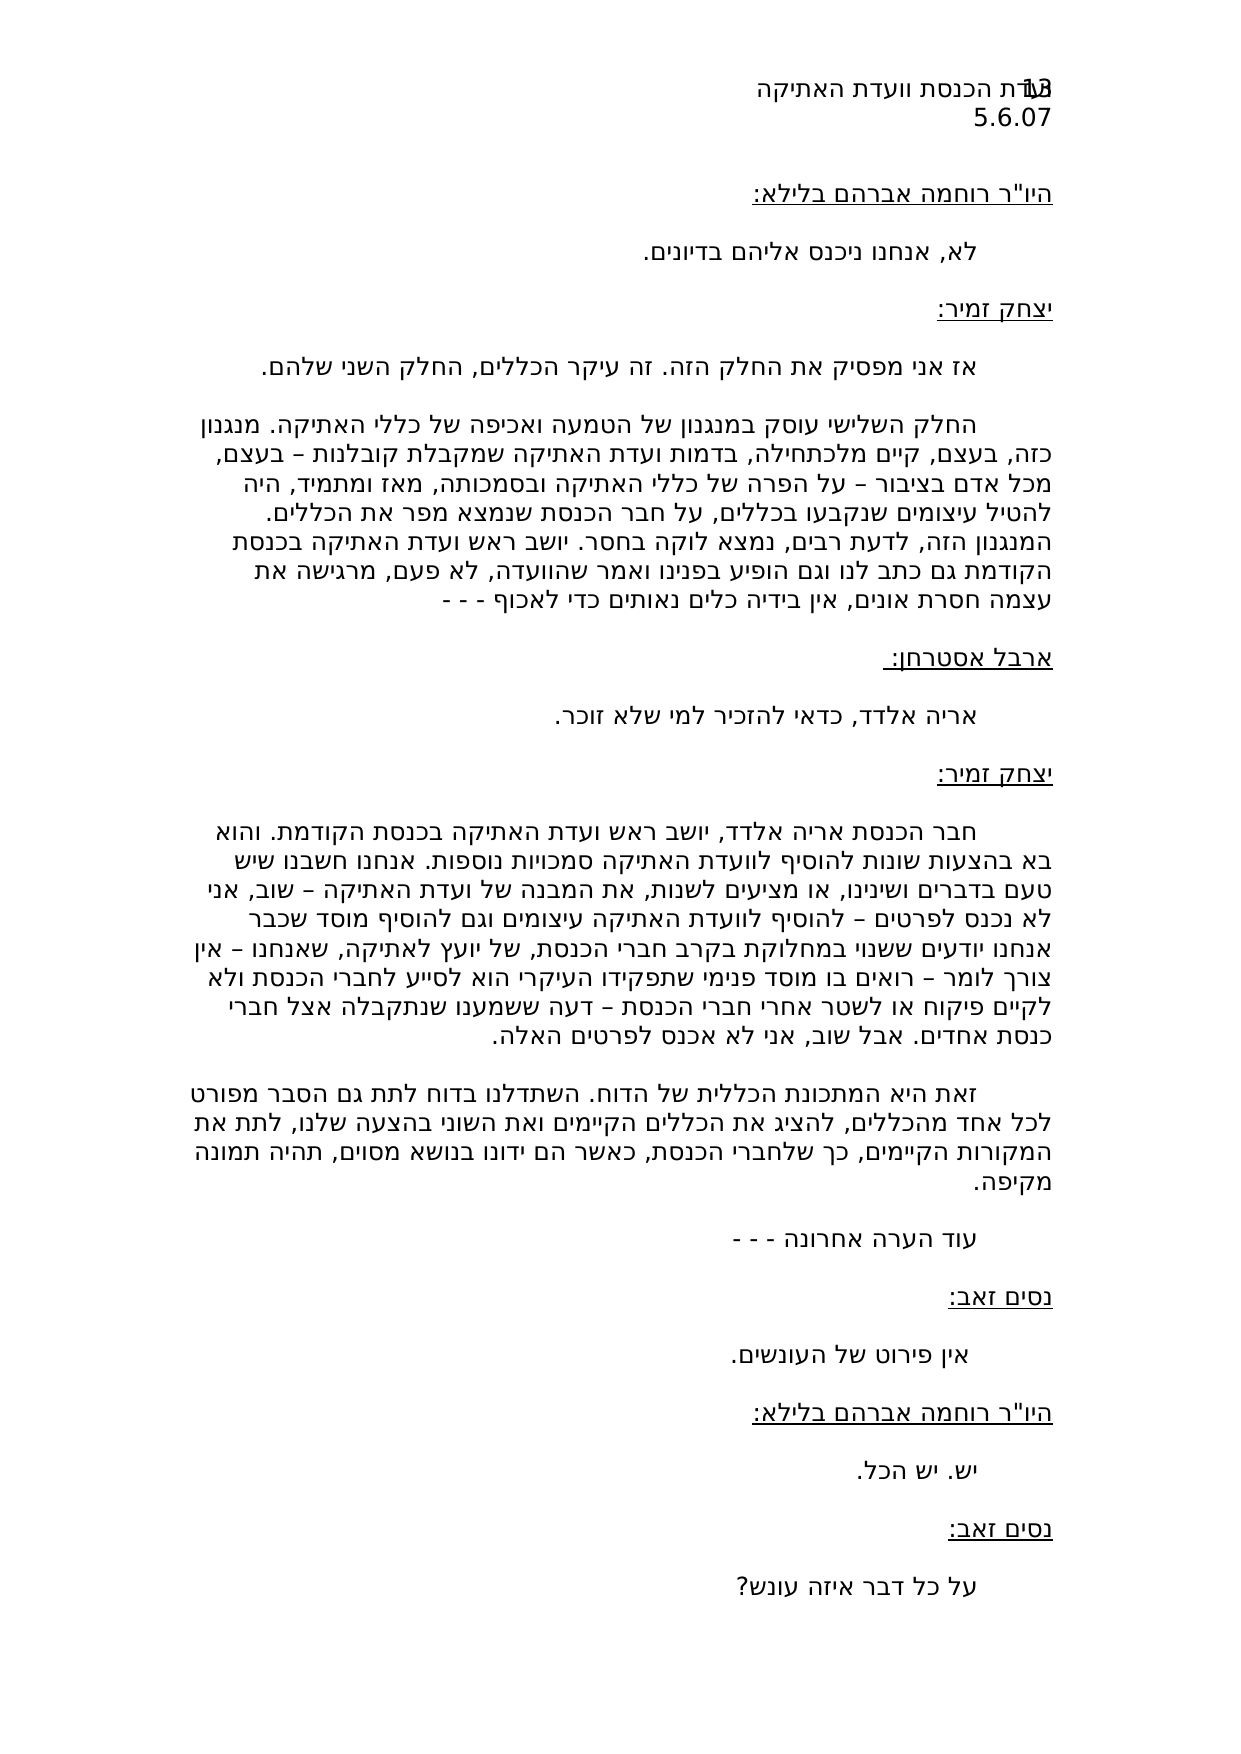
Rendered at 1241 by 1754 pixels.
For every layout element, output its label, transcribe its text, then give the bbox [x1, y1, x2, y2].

text ארבל אסטרחן: [187, 643, 1053, 672]
text על כל דבר איזה עונש? [187, 1572, 1053, 1601]
text יצחק זמיר: [187, 759, 1053, 788]
text חבר הכנסת אריה אלדד, יושב ראש ועדת האתיקה בכנסת הקודמת. והוא בא בהצעות שונות להוסיף לוועדת האתיקה סמכויות נוספות. אנחנו חשבנו שיש טעם בדברים ושינינו, או מציעים לשנות, את המבנה של ועדת האתיקה – שוב, אני לא נכנס לפרטים – להוסיף לוועדת האתיקה עיצומים וגם להוסיף מוסד שכבר אנחנו יודעים ששנוי במחלוקת בקרב חברי הכנסת, של יועץ לאתיקה, שאנחנו – אין צורך לומר – רואים בו מוסד פנימי שתפקידו העיקרי הוא לסייע לחברי הכנסת ולא לקיים פיקוח או לשטר אחרי חברי הכנסת – דעה ששמענו שנתקבלה אצל חברי כנסת אחדים. אבל שוב, אני לא אכנס לפרטים האלה. [187, 817, 1053, 1050]
text נסים זאב: [187, 1282, 1053, 1312]
text אז אני מפסיק את החלק הזה. זה עיקר הכללים, החלק השני שלהם. [187, 352, 1053, 382]
text החלק השלישי עוסק במנגנון של הטמעה ואכיפה של כללי האתיקה. מנגנון כזה, בעצם, קיים מלכתחילה, בדמות ועדת האתיקה שמקבלת קובלנות – בעצם, מכל אדם בציבור – על הפרה של כללי האתיקה ובסמכותה, מאז ומתמיד, היה להטיל עיצומים שנקבעו בכללים, על חבר הכנסת שנמצא מפר את הכללים. המנגנון הזה, לדעת רבים, נמצא לוקה בחסר. יושב ראש ועדת האתיקה בכנסת הקודמת גם כתב לנו וגם הופיע בפנינו ואמר שהוועדה, לא פעם, מרגישה את עצמה חסרת אונים, אין בידיה כלים נאותים כדי לאכוף - - - [187, 410, 1053, 614]
text נסים זאב: [187, 1514, 1053, 1543]
text יצחק זמיר: [187, 294, 1053, 324]
text זאת היא המתכונת הכללית של הדוח. השתדלנו בדוח לתת גם הסבר מפורט לכל אחד מהכללים, להציג את הכללים הקיימים ואת השוני בהצעה שלנו, לתת את המקורות הקיימים, כך שלחברי הכנסת, כאשר הם ידונו בנושא מסוים, תהיה תמונה מקיפה. [187, 1079, 1053, 1196]
text עוד הערה אחרונה - - - [187, 1224, 1053, 1254]
text יש. יש הכל. [187, 1456, 1053, 1485]
text לא, אנחנו ניכנס אליהם בדיונים. [187, 237, 1053, 266]
text היו"ר רוחמה אברהם בלילא: [187, 179, 1053, 208]
text אריה אלדד, כדאי להזכיר למי שלא זוכר. [187, 701, 1053, 730]
text היו"ר רוחמה אברהם בלילא: [187, 1398, 1053, 1427]
text אין פירוט של העונשים. [187, 1340, 1053, 1369]
